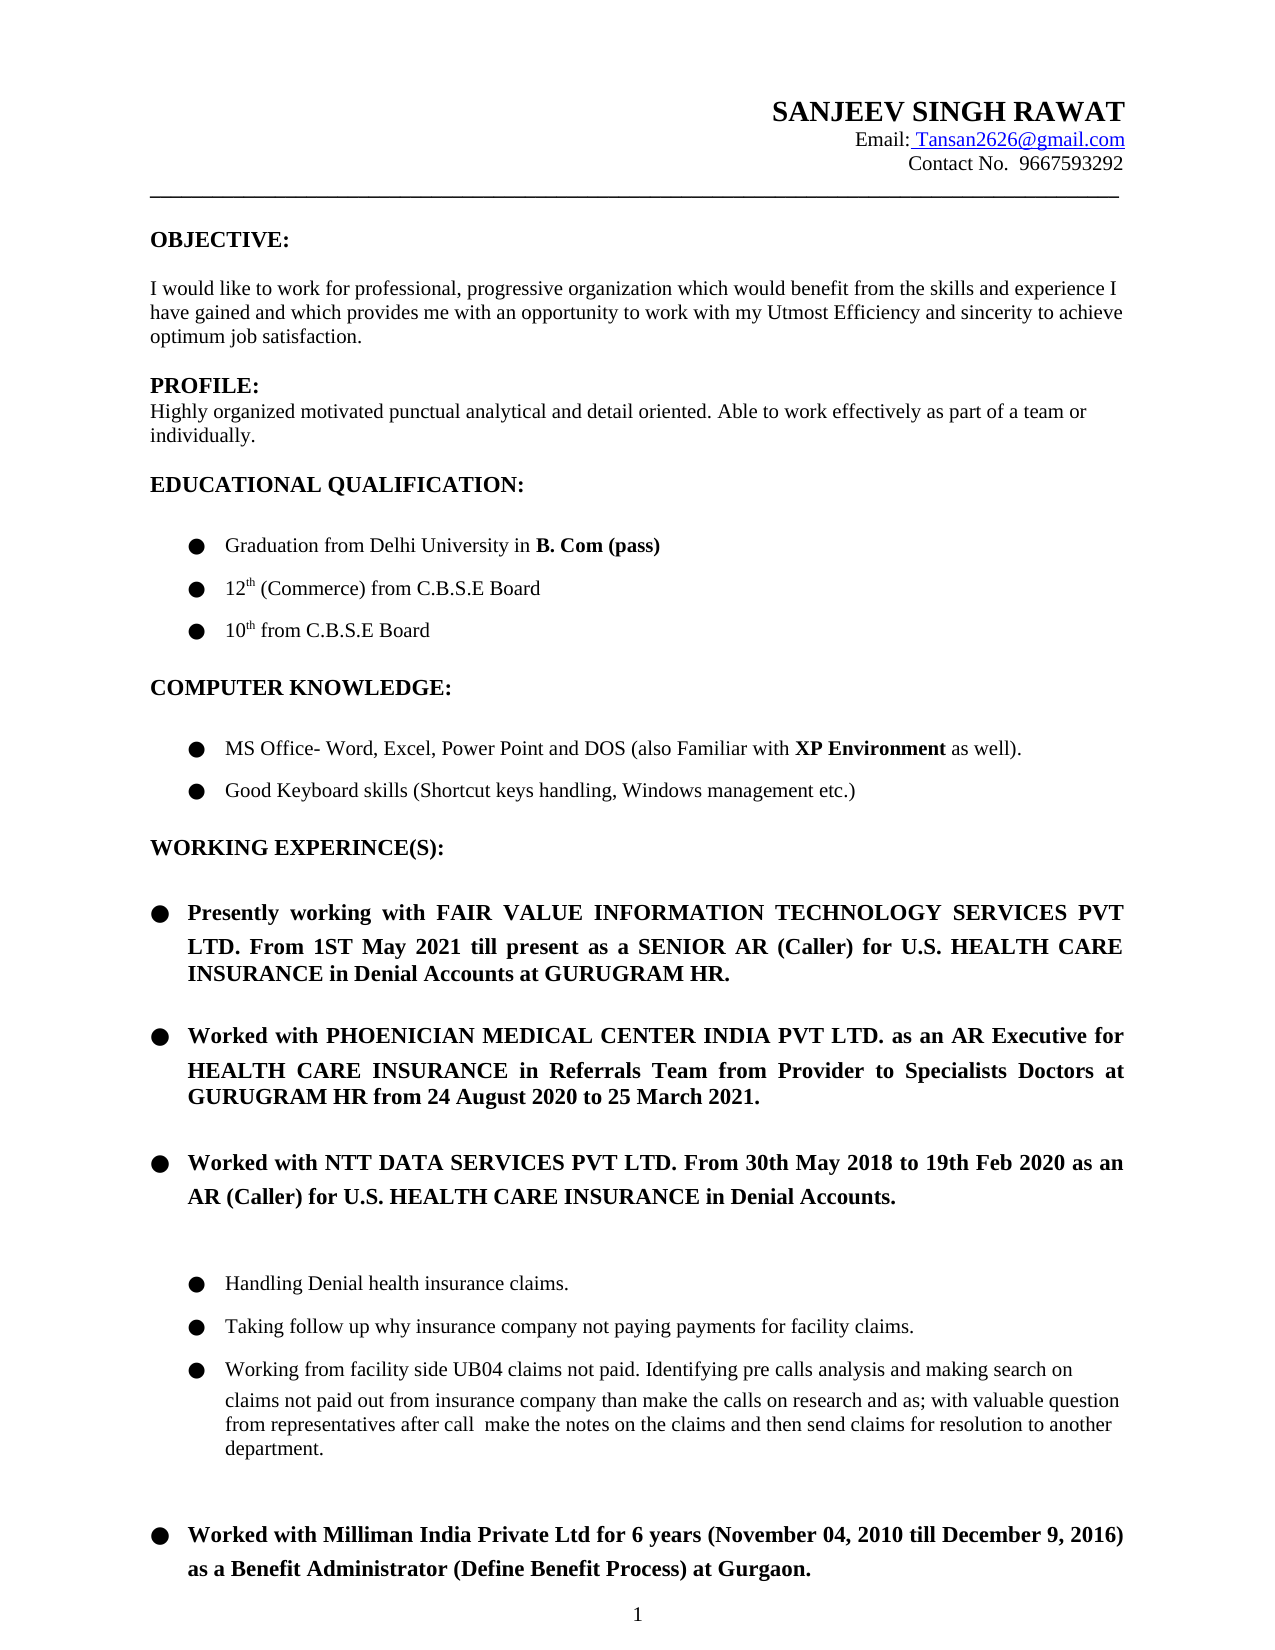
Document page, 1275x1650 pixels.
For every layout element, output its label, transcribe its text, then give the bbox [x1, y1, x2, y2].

list Good Keyboard skills (Shortcut keys handling, Windows management etc.) [187, 767, 1125, 809]
list Worked with Milliman India Private Ltd for 6 years (November 04, 2010 till December 9, 2016) as a Benefit Administrator (Define Benefit Process) at Gurgaon. [150, 1508, 1125, 1582]
list Worked with PHOENICIAN MEDICAL CENTER INDIA PVT LTD. as an AR Executive for HEALTH CARE INSURANCE in Referrals Team from Provider to Specialists Doctors at GURUGRAM HR from 24 August 2020 to 25 March 2021. [150, 1010, 1125, 1110]
text Highly organized motivated punctual analytical and detail oriented. Able to work effectively as part of a team or individually. [150, 399, 1125, 447]
list Handling Denial health insurance claims. [187, 1260, 1125, 1302]
list 12th (Commerce) from C.B.S.E Board [187, 564, 1125, 607]
subtitle PROFILE: [150, 372, 1125, 399]
list Presently working with FAIR VALUE INFORMATION TECHNOLOGY SERVICES PVT LTD. From 1ST May 2021 till present as a SENIOR AR (Caller) for U.S. HEALTH CARE INSURANCE in Denial Accounts at GURUGRAM HR. [150, 886, 1125, 986]
subtitle OBJECTIVE: [150, 226, 1125, 252]
subtitle EDUCATIONAL QUALIFICATION: [150, 471, 1125, 497]
subtitle WORKING EXPERINCE(S): [150, 833, 1125, 860]
list MS Office- Word, Excel, Power Point and DOS (also Familiar with XP Environment as well). [187, 724, 1125, 767]
text Email: Tansan2626@gmail.com [750, 127, 1125, 151]
subtitle COMPUTER KNOWLEDGE: [150, 674, 1125, 700]
list Taking follow up why insurance company not paying payments for facility claims. [187, 1302, 1125, 1345]
text Contact No. 9667593292 [750, 151, 1125, 175]
list 10th from C.B.S.E Board [187, 607, 1125, 649]
list Working from facility side UB04 claims not paid. Identifying pre calls analysis and making search on claims not paid out from insurance company than make the calls on research and as; with valuable question from representatives after call make the notes on the claims and then send claims for resolution to another department. [187, 1345, 1125, 1460]
subtitle SANJEEV SINGH RAWAT [750, 94, 1125, 127]
text I would like to work for professional, progressive organization which would benefit from the skills and experience I have gained and which provides me with an opportunity to work with my Utmost Efficiency and sincerity to achieve optimum job satisfaction. [150, 276, 1125, 348]
text _____________________________________________________________________________________________ [150, 175, 1125, 199]
list Graduation from Delhi University in B. Com (pass) [187, 521, 1125, 564]
list Worked with NTT DATA SERVICES PVT LTD. From 30th May 2018 to 19th Feb 2020 as an AR (Caller) for U.S. HEALTH CARE INSURANCE in Denial Accounts. [150, 1136, 1125, 1209]
